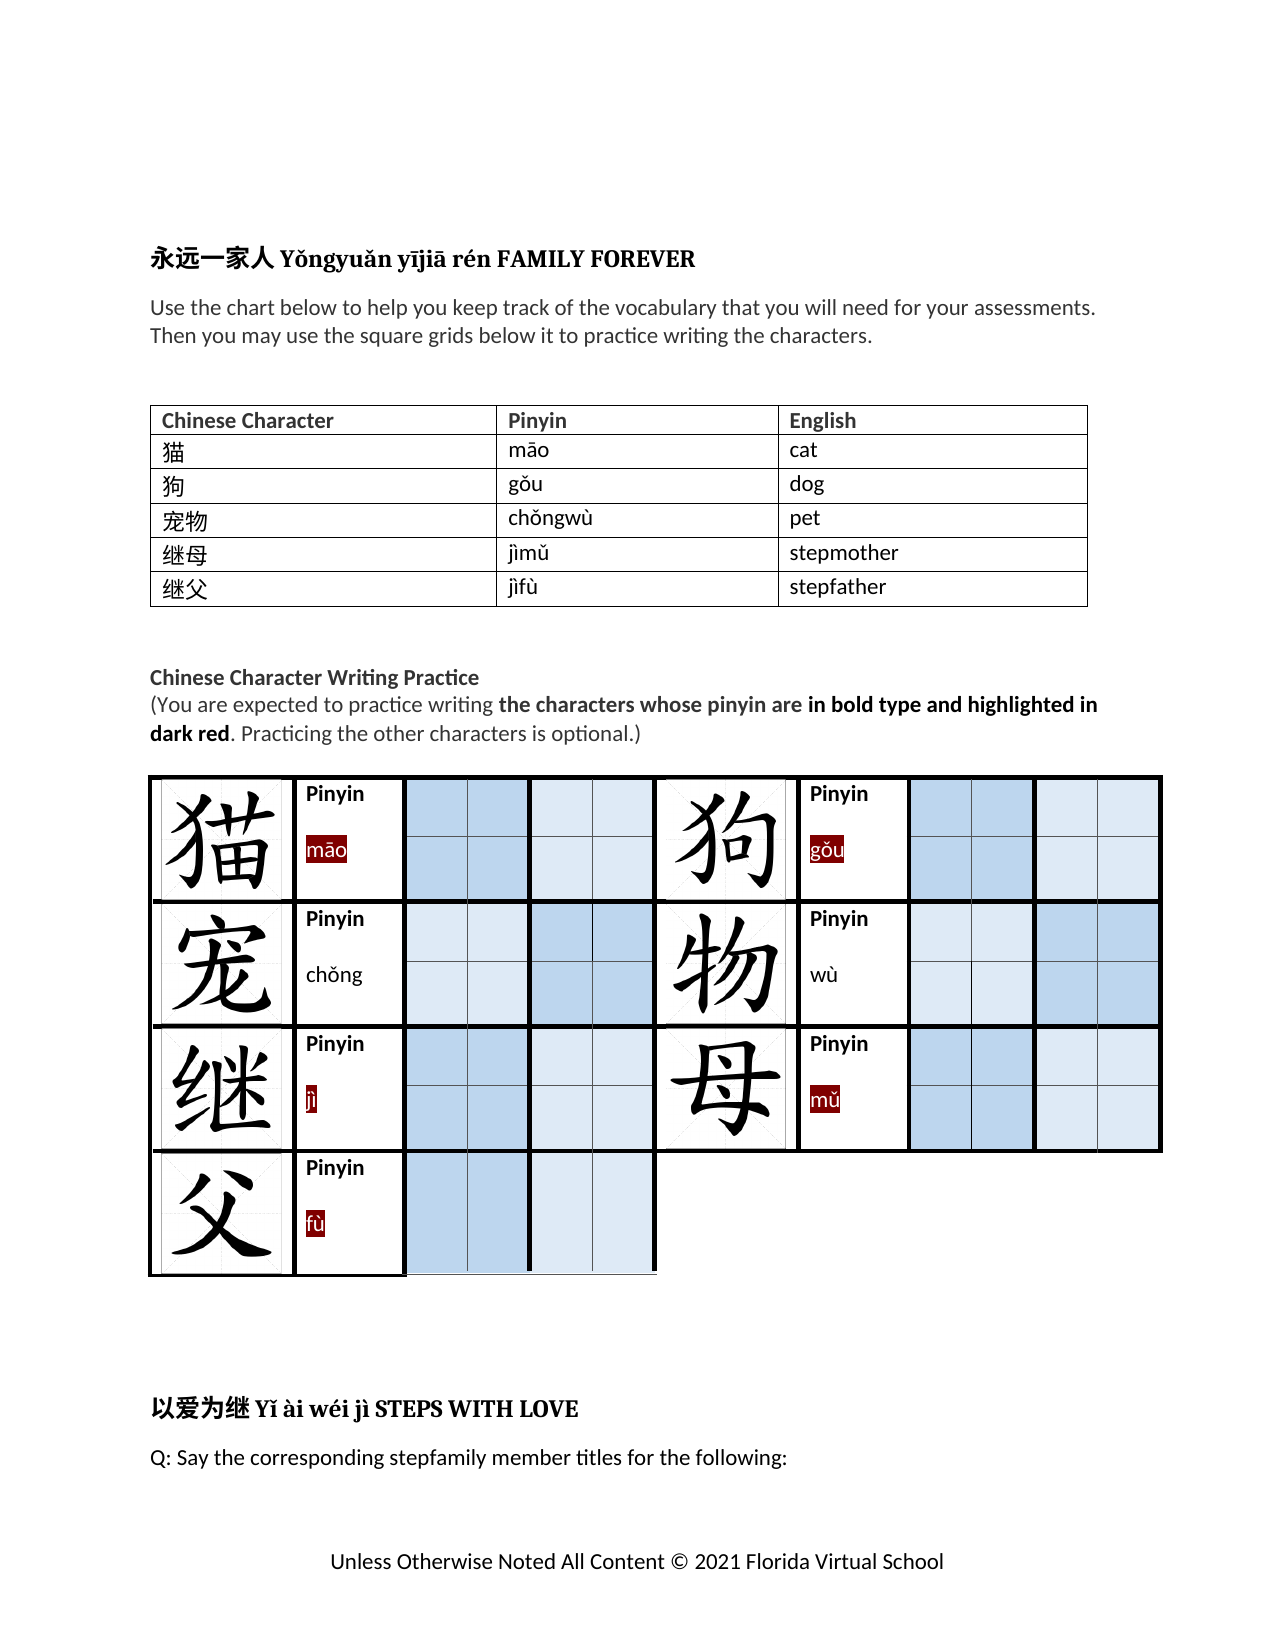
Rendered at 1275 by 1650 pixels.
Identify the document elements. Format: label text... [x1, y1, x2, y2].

table_cell [468, 962, 527, 1024]
table_cell [972, 962, 1032, 1024]
table_cell [1037, 837, 1097, 899]
table_header [657, 780, 666, 899]
text Q: Say the corresponding stepfamily member titles for the following: [150, 1443, 1125, 1471]
text Use the chart below to help you keep track of the vocabulary that you will need for your assessments. Then you may use the square grids below it to practice writing the characters. [150, 293, 1125, 349]
table_cell jìmǔ [497, 538, 778, 571]
table_cell [282, 1153, 292, 1273]
table_cell [1037, 1086, 1097, 1149]
table_cell [657, 904, 666, 1024]
table_cell [532, 904, 592, 961]
table_header [532, 780, 592, 836]
picture [666, 779, 786, 900]
table_cell Pinyin wù [801, 904, 907, 1024]
subtitle 永远一家人Yǒngyuǎn yījiā rén FAMILY FOREVER [150, 241, 1125, 275]
table_cell stepfather [779, 572, 1087, 606]
table_cell [530, 1153, 592, 1273]
table_header [282, 780, 292, 899]
table_cell 继母 [151, 538, 496, 571]
table_cell 宠物 [151, 504, 496, 537]
table_header [468, 780, 527, 836]
picture [161, 1153, 282, 1274]
table_cell Pinyin chǒng [297, 904, 402, 1024]
table_cell [152, 1025, 161, 1149]
table_cell [407, 837, 467, 899]
subtitle 以爱为继Yǐ ài wéi jì STEPS WITH LOVE [150, 1389, 1125, 1425]
picture [666, 1028, 786, 1149]
table_cell [468, 1029, 527, 1085]
table_header Pinyin gǒu [801, 780, 907, 899]
table_header Pinyin māo [297, 780, 402, 899]
table_cell [468, 837, 527, 899]
table_cell [1098, 1086, 1158, 1149]
table_cell [911, 962, 971, 1024]
table_cell [657, 1029, 666, 1149]
table_cell [468, 904, 527, 961]
picture [161, 904, 282, 1024]
table_header [593, 780, 652, 836]
table_cell [1098, 1029, 1158, 1085]
table_cell [407, 962, 467, 1024]
table_cell māo [497, 435, 778, 468]
table_cell [593, 962, 652, 1024]
table_cell [407, 1153, 467, 1273]
table_cell [972, 837, 1032, 899]
table_cell [1098, 904, 1158, 961]
table_cell [911, 837, 971, 899]
table_cell [1098, 962, 1158, 1024]
text Chinese Character Writing Practice [150, 663, 1125, 691]
table_cell [911, 1029, 971, 1085]
table_cell [532, 1086, 592, 1149]
table_cell [1037, 962, 1097, 1024]
table_cell [1037, 1029, 1097, 1085]
table_cell [407, 1086, 467, 1149]
table_cell gǒu [497, 469, 778, 502]
table_cell Pinyin fù [297, 1153, 402, 1273]
table_cell [593, 904, 652, 961]
table_cell 狗 [151, 469, 496, 502]
table_cell cat [779, 435, 1087, 468]
table_header [786, 780, 796, 899]
table_cell Pinyin jì [297, 1029, 402, 1149]
table_cell [282, 1029, 292, 1149]
table_cell [593, 1086, 652, 1149]
table_header English [779, 406, 1087, 434]
table_cell [282, 904, 292, 1024]
table_cell [1098, 837, 1158, 899]
picture [666, 904, 786, 1024]
table_cell [786, 1029, 796, 1149]
table_cell [532, 1029, 592, 1085]
table_header Chinese Character [151, 406, 496, 434]
table_cell Pinyin mǔ [801, 1029, 907, 1149]
table_header [972, 780, 1032, 836]
table_cell [407, 904, 467, 961]
table_cell [786, 904, 796, 1024]
table_header Pinyin [497, 406, 778, 434]
table_cell [1037, 904, 1097, 961]
table_cell [532, 962, 592, 1024]
table_header [1098, 780, 1158, 836]
table_cell stepmother [779, 538, 1087, 571]
text (You are expected to practice writing the characters whose pinyin are in bold type and highlighted in dark red. Practicing the other characters is optional.) [150, 691, 1125, 747]
table_cell [152, 900, 161, 1024]
table_cell [972, 1029, 1032, 1085]
table_cell [592, 1153, 655, 1273]
table_cell jìfù [497, 572, 778, 606]
table_cell chǒngwù [497, 504, 778, 537]
table_cell [467, 1153, 530, 1273]
picture [161, 779, 282, 900]
table_cell [593, 1029, 652, 1085]
table_header [911, 780, 971, 836]
table_cell [972, 1086, 1032, 1149]
table_cell [532, 837, 592, 899]
table_header [407, 780, 467, 836]
table_cell [407, 1029, 467, 1085]
table_cell 猫 [151, 435, 496, 468]
table_cell [972, 904, 1032, 961]
table_cell [911, 904, 971, 961]
table_cell 继父 [151, 572, 496, 606]
table_cell [152, 1150, 161, 1273]
table_cell pet [779, 504, 1087, 537]
table_header [152, 780, 161, 899]
table_header [1037, 780, 1097, 836]
table_cell dog [779, 469, 1087, 502]
picture [161, 1028, 282, 1149]
table_cell [468, 1086, 527, 1149]
table_cell [593, 837, 652, 899]
table_cell [911, 1086, 971, 1149]
